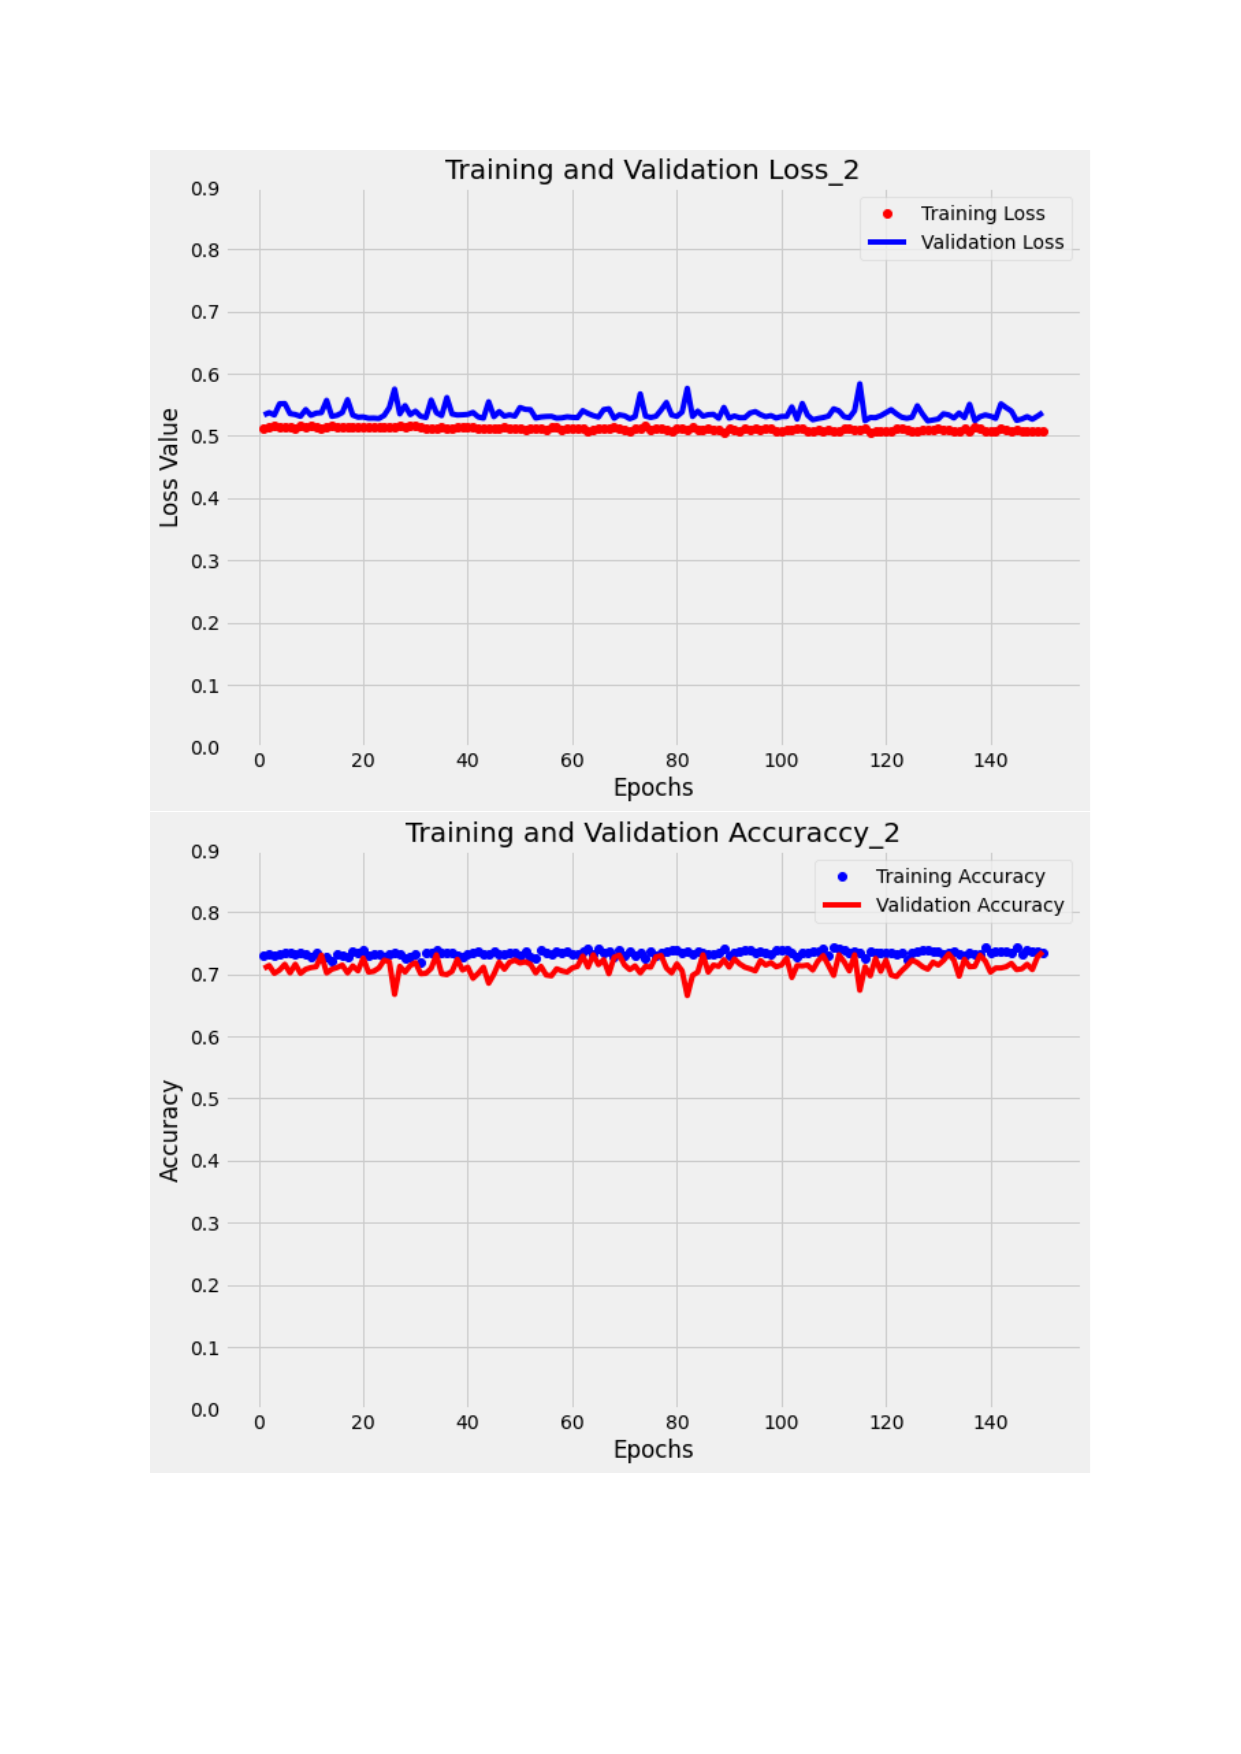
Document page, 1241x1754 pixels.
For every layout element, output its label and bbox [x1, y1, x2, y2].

picture [150, 150, 1091, 811]
picture [150, 812, 1091, 1473]
